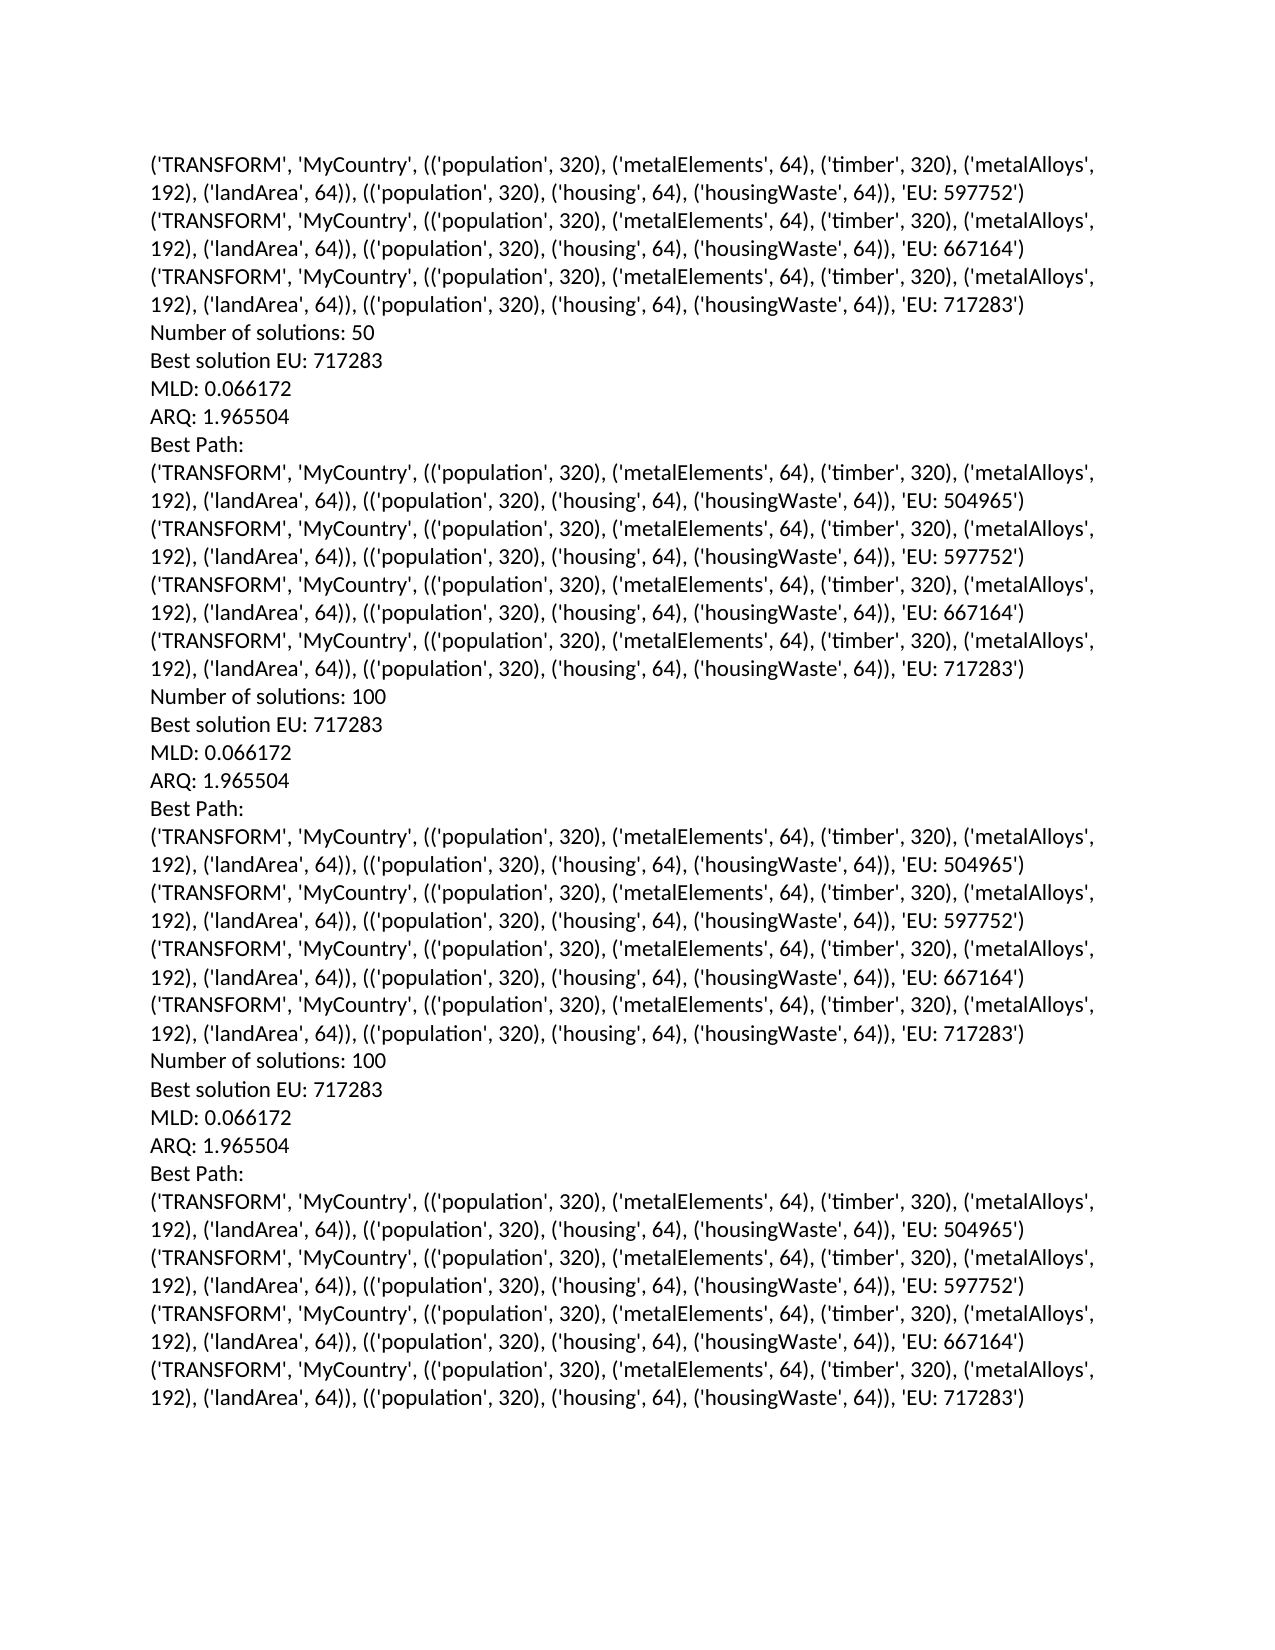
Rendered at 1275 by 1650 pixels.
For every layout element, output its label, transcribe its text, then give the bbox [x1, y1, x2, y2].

text Best solution EU: 717283 [150, 1075, 1125, 1103]
text Best Path: [150, 794, 1125, 822]
text ARQ: 1.965504 [150, 766, 1125, 794]
text Number of solutions: 50 [150, 318, 1125, 346]
text MLD: 0.066172 [150, 1103, 1125, 1131]
text Best Path: [150, 430, 1125, 458]
text ARQ: 1.965504 [150, 1131, 1125, 1159]
text Number of solutions: 100 [150, 1047, 1125, 1075]
text ARQ: 1.965504 [150, 402, 1125, 430]
text Best solution EU: 717283 [150, 346, 1125, 374]
text Number of solutions: 100 [150, 682, 1125, 710]
text MLD: 0.066172 [150, 374, 1125, 402]
text Best Path: [150, 1159, 1125, 1187]
text Best solution EU: 717283 [150, 710, 1125, 738]
text MLD: 0.066172 [150, 738, 1125, 766]
